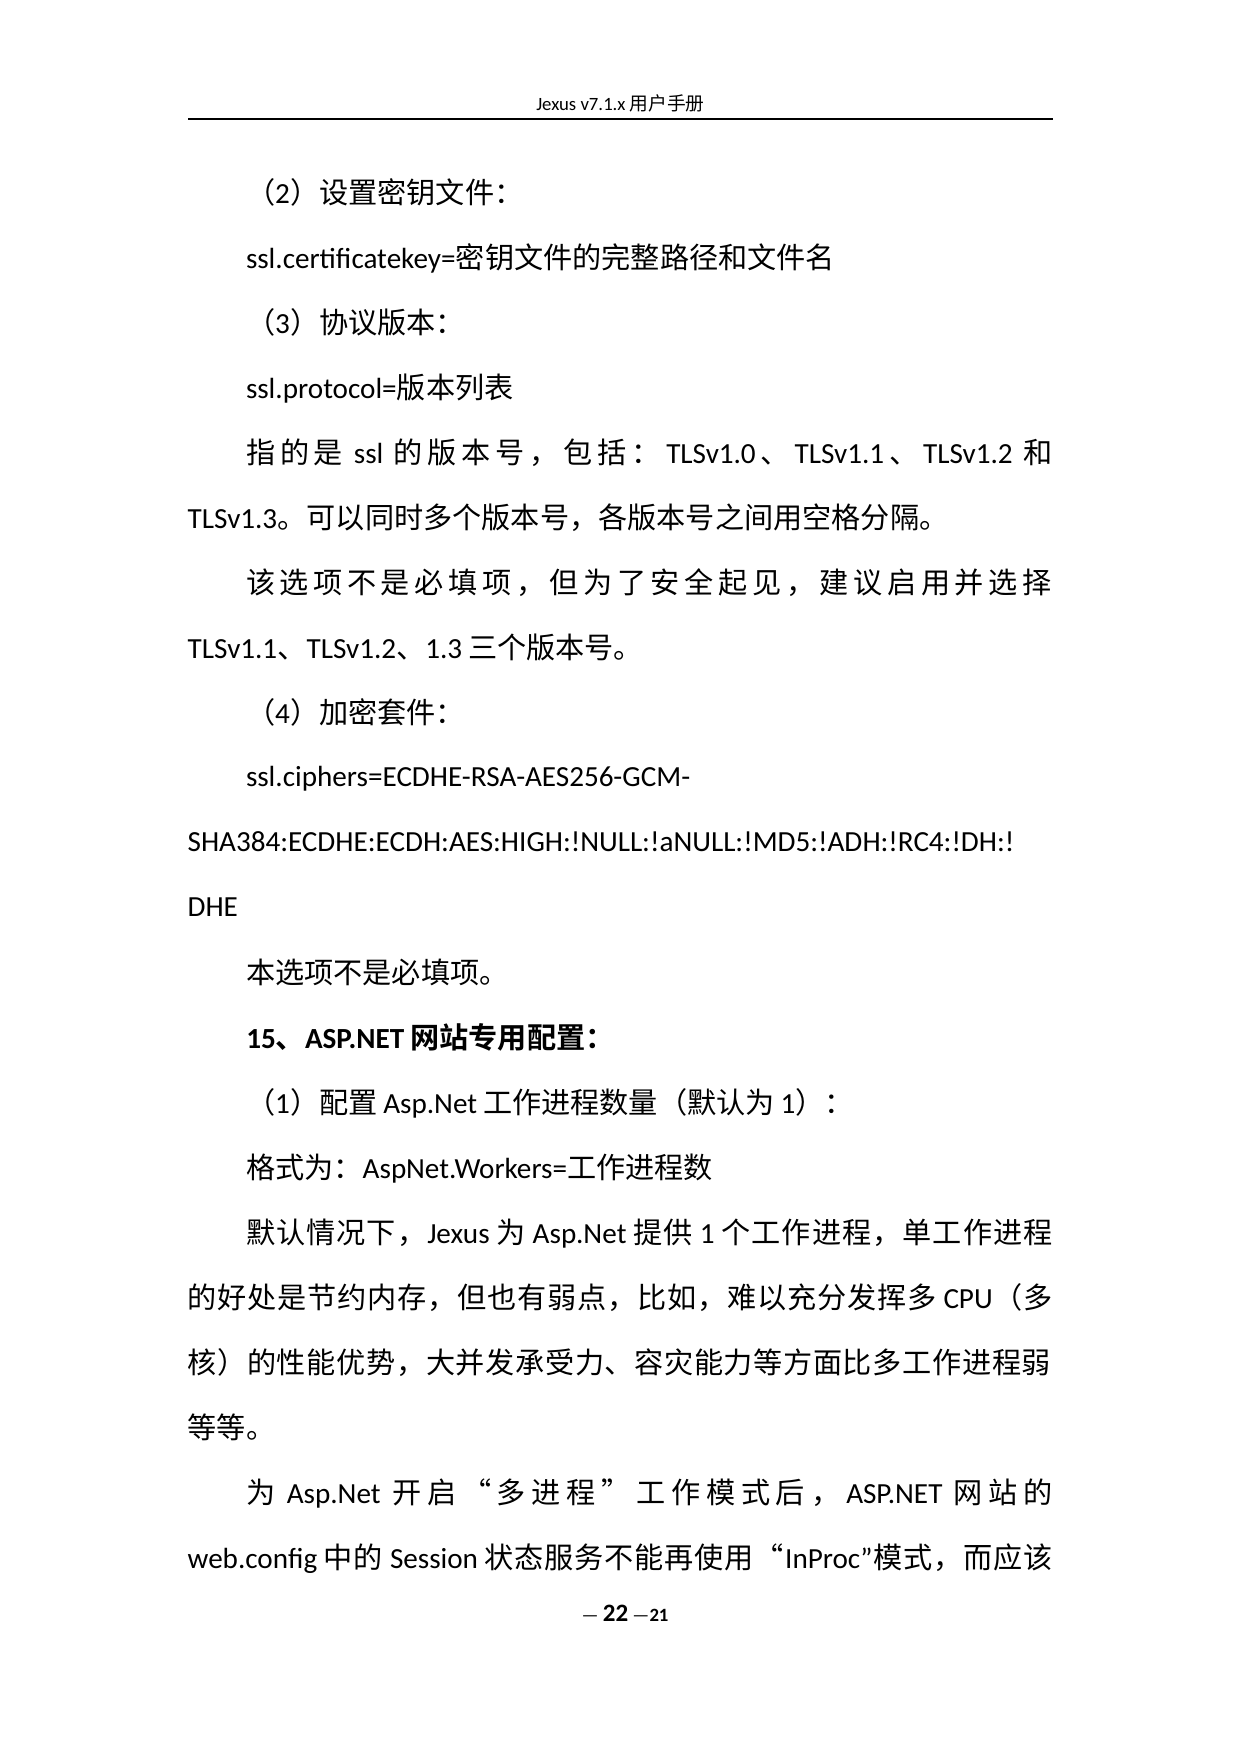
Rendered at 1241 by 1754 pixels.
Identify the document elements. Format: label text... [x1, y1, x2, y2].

text （4）加密套件： [187, 678, 1053, 743]
text ssl.certificatekey=密钥文件的完整路径和文件名 [187, 223, 1053, 288]
text （1）配置Asp.Net工作进程数量（默认为1）： [187, 1068, 1053, 1133]
text 格式为：AspNet.Workers=工作进程数 [187, 1133, 1053, 1198]
text ssl.ciphers=ECDHE-RSA-AES256-GCM-SHA384:ECDHE:ECDH:AES:HIGH:!NULL:!aNULL:!MD5:!ADH:!RC4:!DH:!DHE [187, 743, 1053, 938]
text 指的是ssl的版本号，包括：TLSv1.0、TLSv1.1、TLSv1.2和TLSv1.3。可以同时多个版本号，各版本号之间用空格分隔。 [187, 418, 1053, 548]
text 本选项不是必填项。 [187, 938, 1053, 1003]
text ssl.protocol=版本列表 [187, 353, 1053, 418]
text 该选项不是必填项，但为了安全起见，建议启用并选择TLSv1.1、TLSv1.2、1.3三个版本号。 [187, 548, 1053, 678]
text （2）设置密钥文件： [187, 158, 1053, 223]
text 15、ASP.NET网站专用配置： [187, 1003, 1053, 1068]
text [187, 1458, 1053, 1588]
text 默认情况下，Jexus为Asp.Net提供1个工作进程，单工作进程的好处是节约内存，但也有弱点，比如，难以充分发挥多CPU（多核）的性能优势，大并发承受力、容灾能力等方面比多工作进程弱等等。 [187, 1198, 1053, 1458]
text （3）协议版本： [187, 288, 1053, 353]
